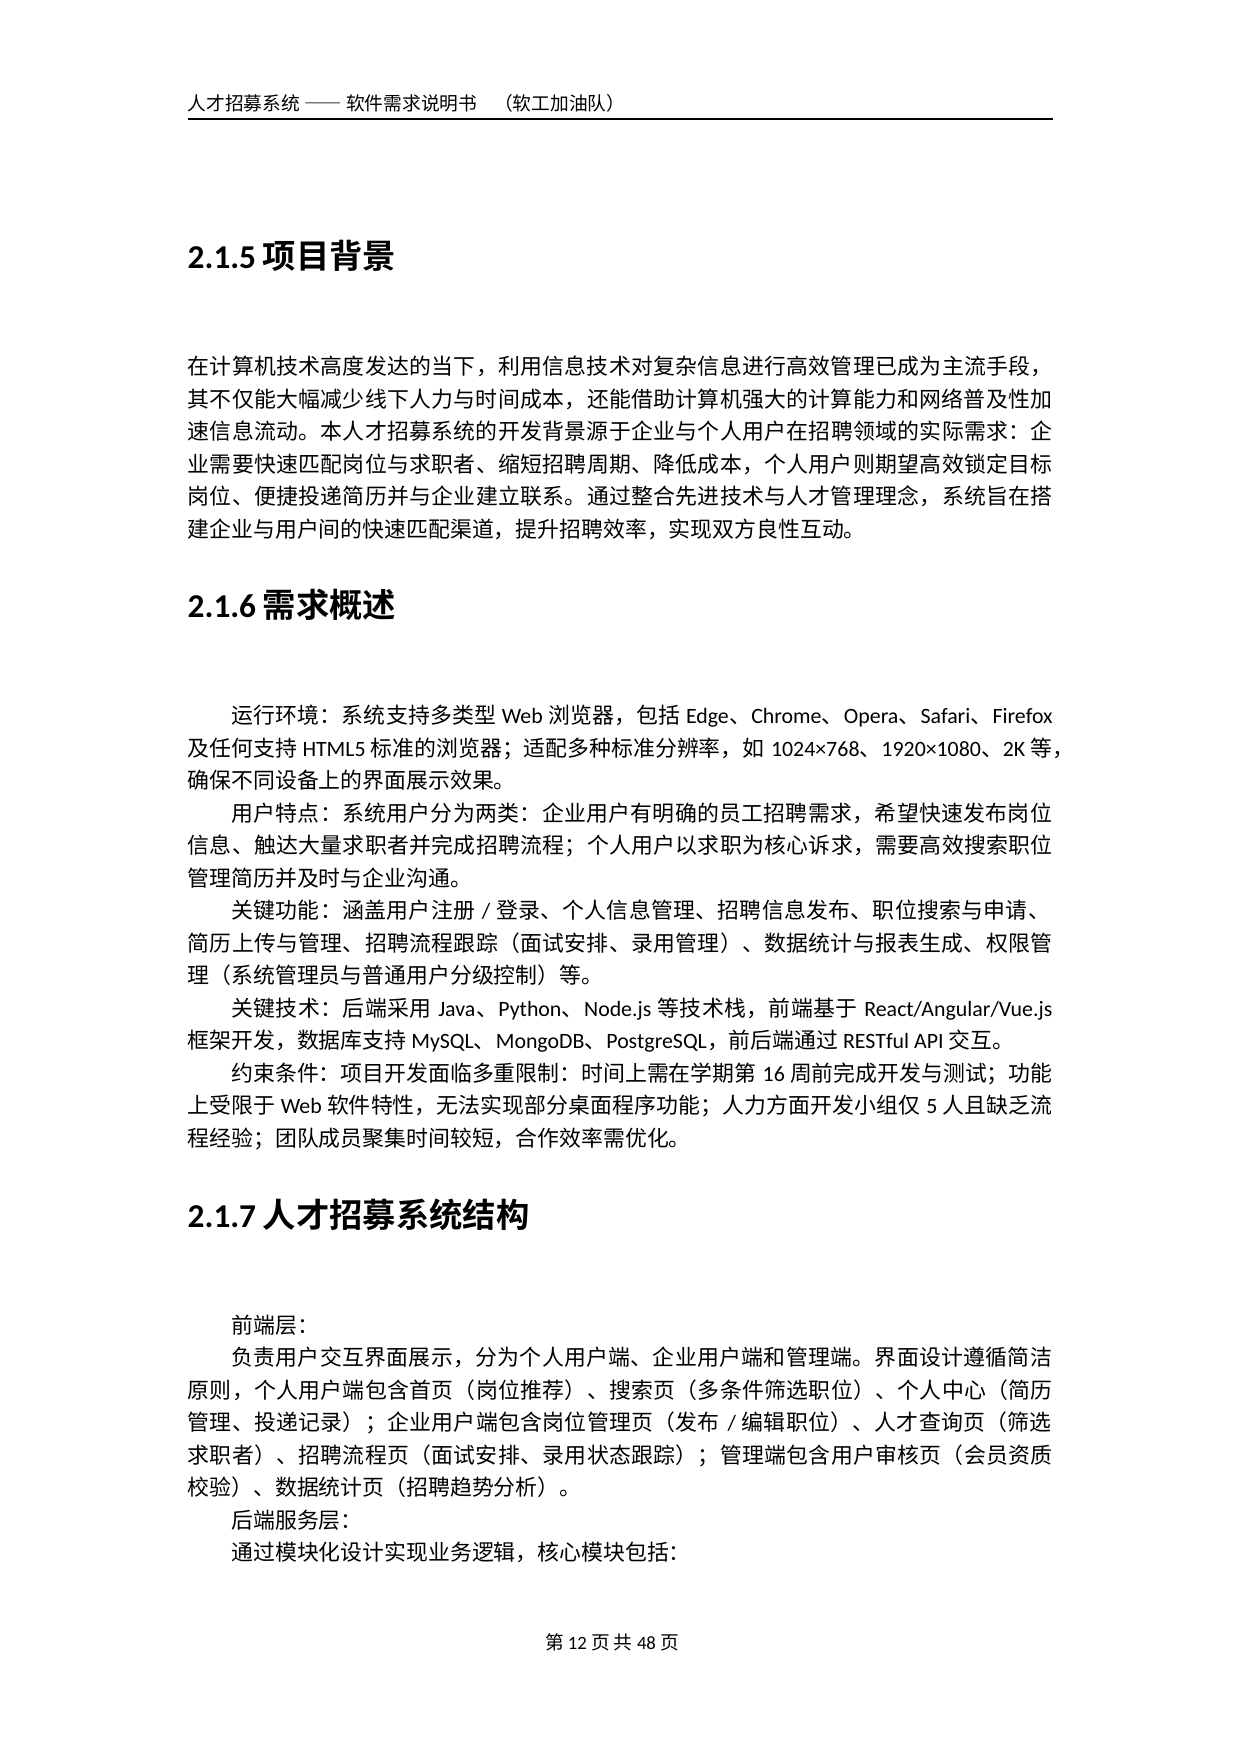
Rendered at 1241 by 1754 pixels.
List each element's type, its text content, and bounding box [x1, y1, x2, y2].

text 关键功能：涵盖用户注册 / 登录、个人信息管理、招聘信息发布、职位搜索与申请、简历上传与管理、招聘流程跟踪（面试安排、录用管理）、数据统计与报表生成、权限管理（系统管理员与普通用户分级控制）等。 [187, 893, 1053, 991]
text 用户特点：系统用户分为两类：企业用户有明确的员工招聘需求，希望快速发布岗位信息、触达大量求职者并完成招聘流程；个人用户以求职为核心诉求，需要高效搜索职位、管理简历并及时与企业沟通。 [187, 796, 1053, 893]
subtitle 2.1.6需求概述 [187, 571, 1053, 636]
text 通过模块化设计实现业务逻辑，核心模块包括： [187, 1535, 1053, 1567]
subtitle 2.1.5项目背景 [187, 222, 1053, 287]
subtitle 2.1.7人才招募系统结构 [187, 1180, 1053, 1245]
text 后端服务层： [187, 1502, 1053, 1535]
text 前端层： [187, 1307, 1053, 1340]
text 运行环境：系统支持多类型 Web 浏览器，包括 Edge、Chrome、Opera、Safari、Firefox 及任何支持 HTML5 标准的浏览器；适配多种标准分辨率，如 1024×768、1920×1080、2K 等，确保不同设备上的界面展示效果。 [187, 698, 1053, 796]
text 约束条件：项目开发面临多重限制：时间上需在学期第 16 周前完成开发与测试；功能上受限于 Web 软件特性，无法实现部分桌面程序功能；人力方面开发小组仅 5 人且缺乏流程经验；团队成员聚集时间较短，合作效率需优化。 [187, 1056, 1053, 1153]
text 在计算机技术高度发达的当下，利用信息技术对复杂信息进行高效管理已成为主流手段，其不仅能大幅减少线下人力与时间成本，还能借助计算机强大的计算能力和网络普及性加速信息流动。本人才招募系统的开发背景源于企业与个人用户在招聘领域的实际需求：企业需要快速匹配岗位与求职者、缩短招聘周期、降低成本，个人用户则期望高效锁定目标岗位、便捷投递简历并与企业建立联系。通过整合先进技术与人才管理理念，系统旨在搭建企业与用户间的快速匹配渠道，提升招聘效率，实现双方良性互动。 [187, 349, 1053, 544]
text 关键技术：后端采用 Java、Python、Node.js 等技术栈，前端基于 React/Angular/Vue.js 框架开发，数据库支持 MySQL、MongoDB、PostgreSQL，前后端通过 RESTful API 交互。 [187, 991, 1053, 1056]
text 负责用户交互界面展示，分为个人用户端、企业用户端和管理端。界面设计遵循简洁原则，个人用户端包含首页（岗位推荐）、搜索页（多条件筛选职位）、个人中心（简历管理、投递记录）；企业用户端包含岗位管理页（发布 / 编辑职位）、人才查询页（筛选求职者）、招聘流程页（面试安排、录用状态跟踪）；管理端包含用户审核页（会员资质校验）、数据统计页（招聘趋势分析）。 [187, 1340, 1053, 1502]
